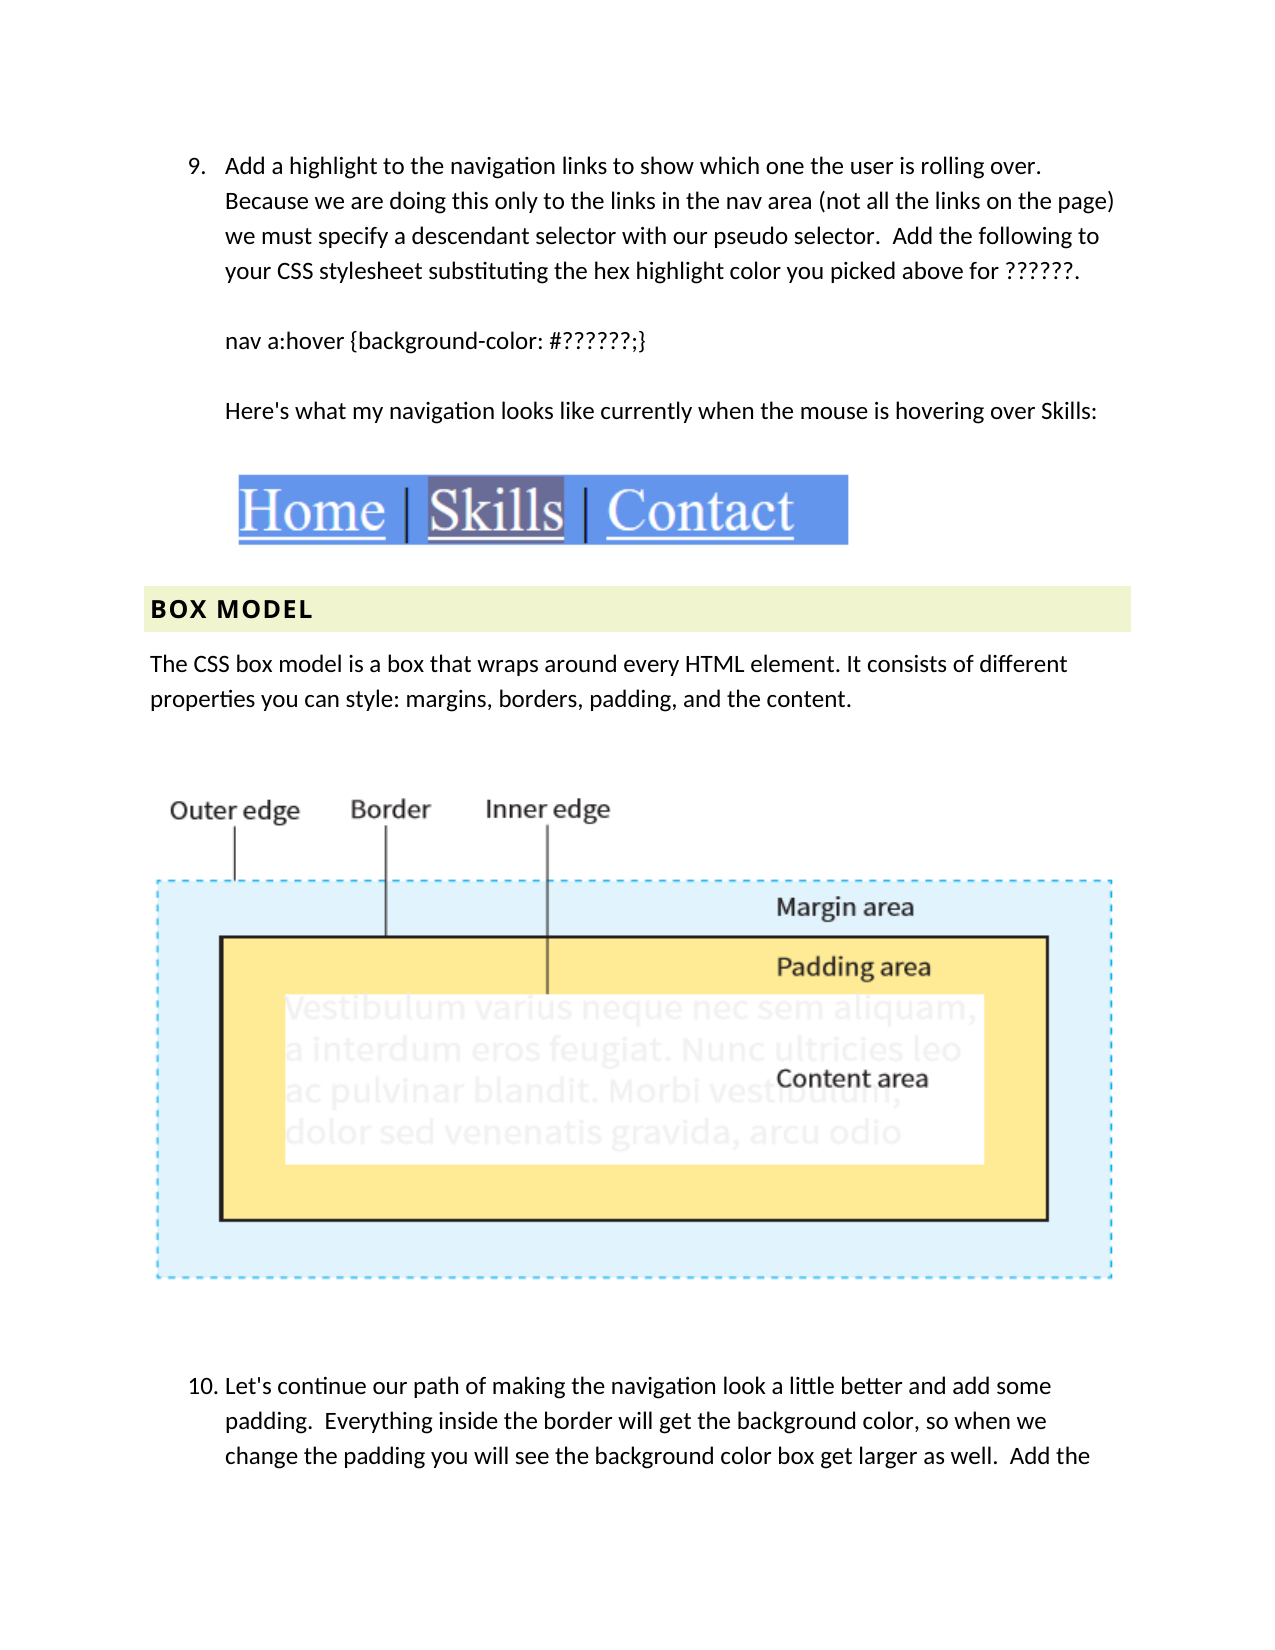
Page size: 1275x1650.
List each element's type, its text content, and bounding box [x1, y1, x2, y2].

text The CSS box model is a box that wraps around every HTML element. It consists of different properties you can style: margins, borders, padding, and the content. [150, 648, 1125, 713]
picture [150, 794, 1125, 1290]
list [187, 1370, 1125, 1471]
subtitle Box Model [150, 592, 1125, 626]
list Add a highlight to the navigation links to show which one the user is rolling over. Because we are doing this only to the links in the nav area (not all the links on the page) we must specify a descendant selector with our pseudo selector. Add the following to your CSS stylesheet substituting the hex highlight color you picked above for ??????. nav a:hover {background-color: #??????;} Here's what my navigation looks like currently when the mouse is hovering over Skills: [187, 150, 1125, 560]
picture [225, 465, 849, 561]
